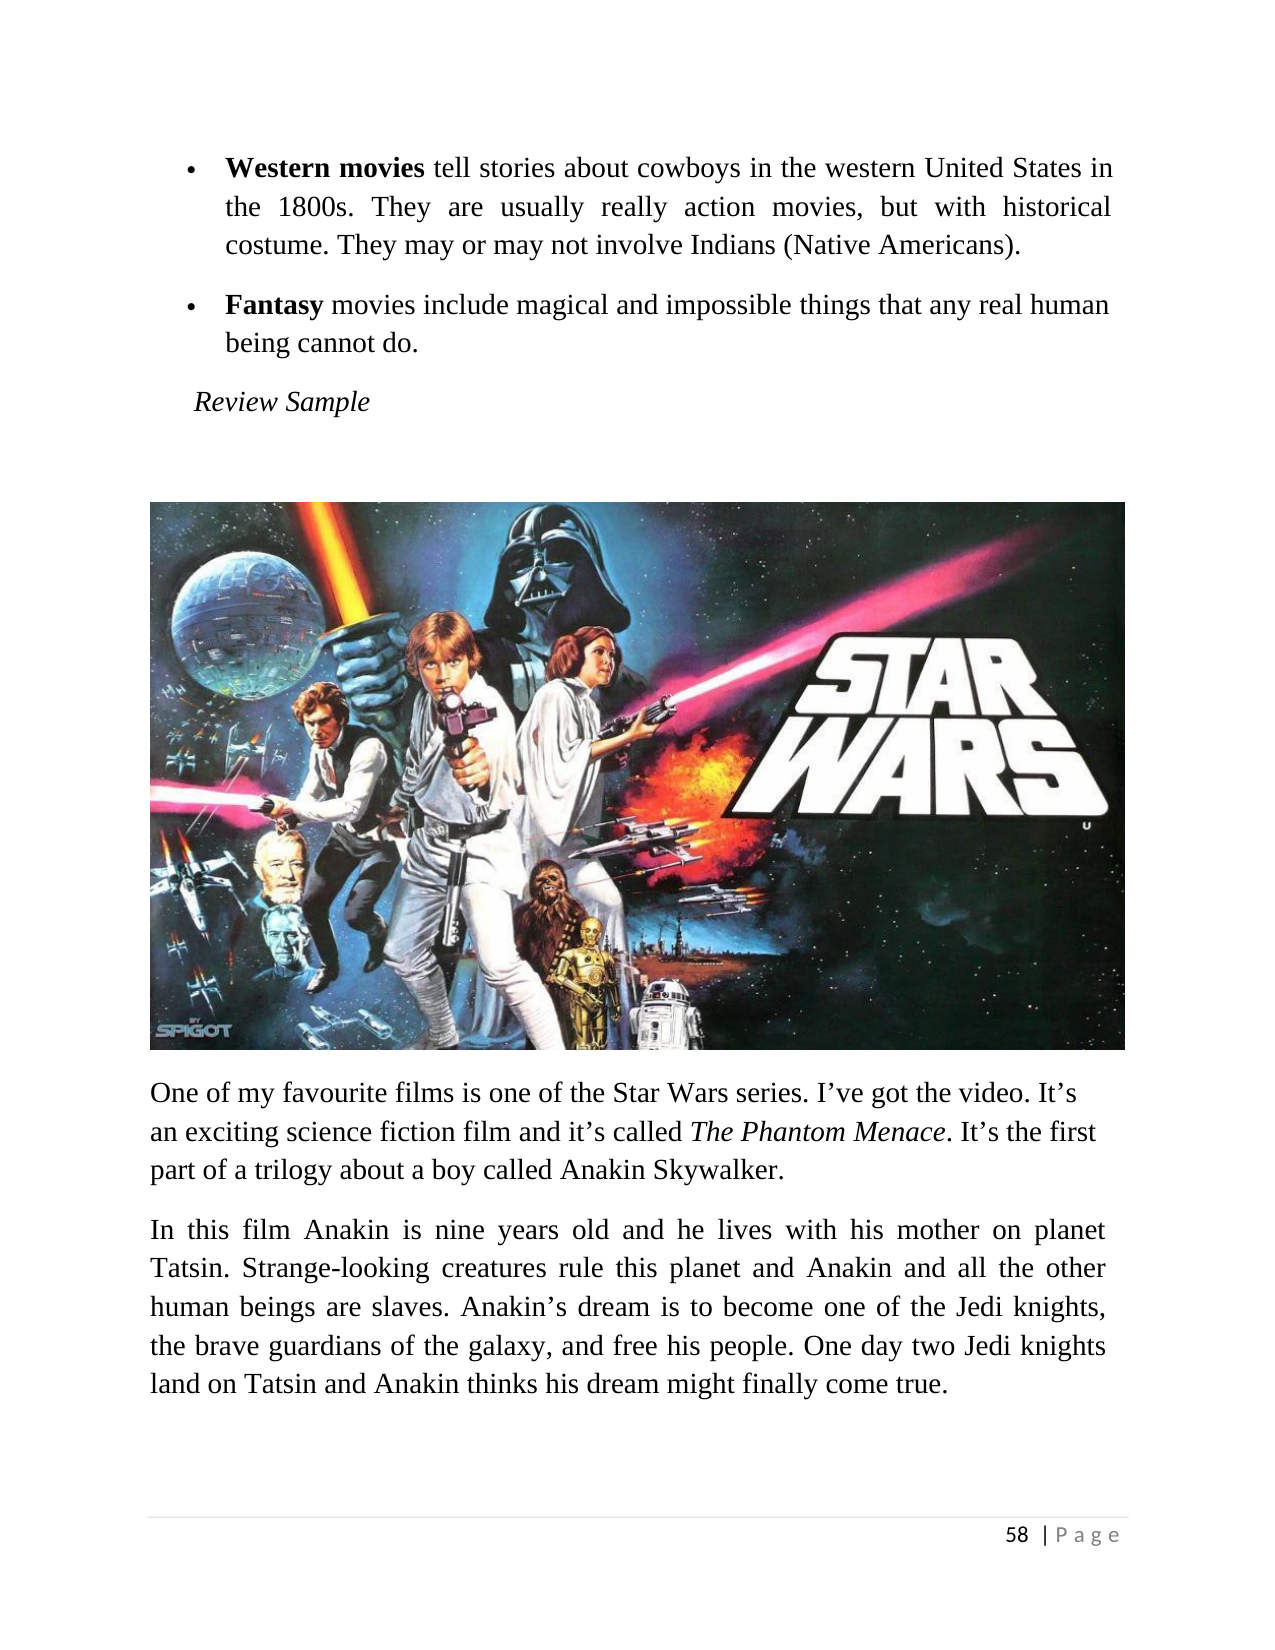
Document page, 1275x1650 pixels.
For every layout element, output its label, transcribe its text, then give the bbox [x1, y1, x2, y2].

list Western movies tell stories about cowboys in the western United States in the 1800s. They are usually really action movies, but with historical costume. They may or may not involve Indians (Native Americans). [188, 150, 1113, 261]
list Fantasy movies include magical and impossible things that any real human being cannot do. [188, 287, 1109, 358]
text One of my favourite films is one of the Star Wars series. I’ve got the video. It’s an exciting science fiction film and it’s called The Phantom Menace. It’s the first part of a trilogy about a boy called Anakin Skywalker. [150, 1075, 1110, 1186]
text Review Sample [150, 384, 1235, 418]
picture [150, 502, 1125, 1050]
text In this film Anakin is nine years old and he lives with his mother on planet Tatsin. Strange-looking creatures rule this planet and Anakin and all the other human beings are slaves. Anakin’s dream is to become one of the Jedi knights, the brave guardians of the galaxy, and free his people. One day two Jedi knights land on Tatsin and Anakin thinks his dream might finally come true. [150, 1212, 1107, 1400]
